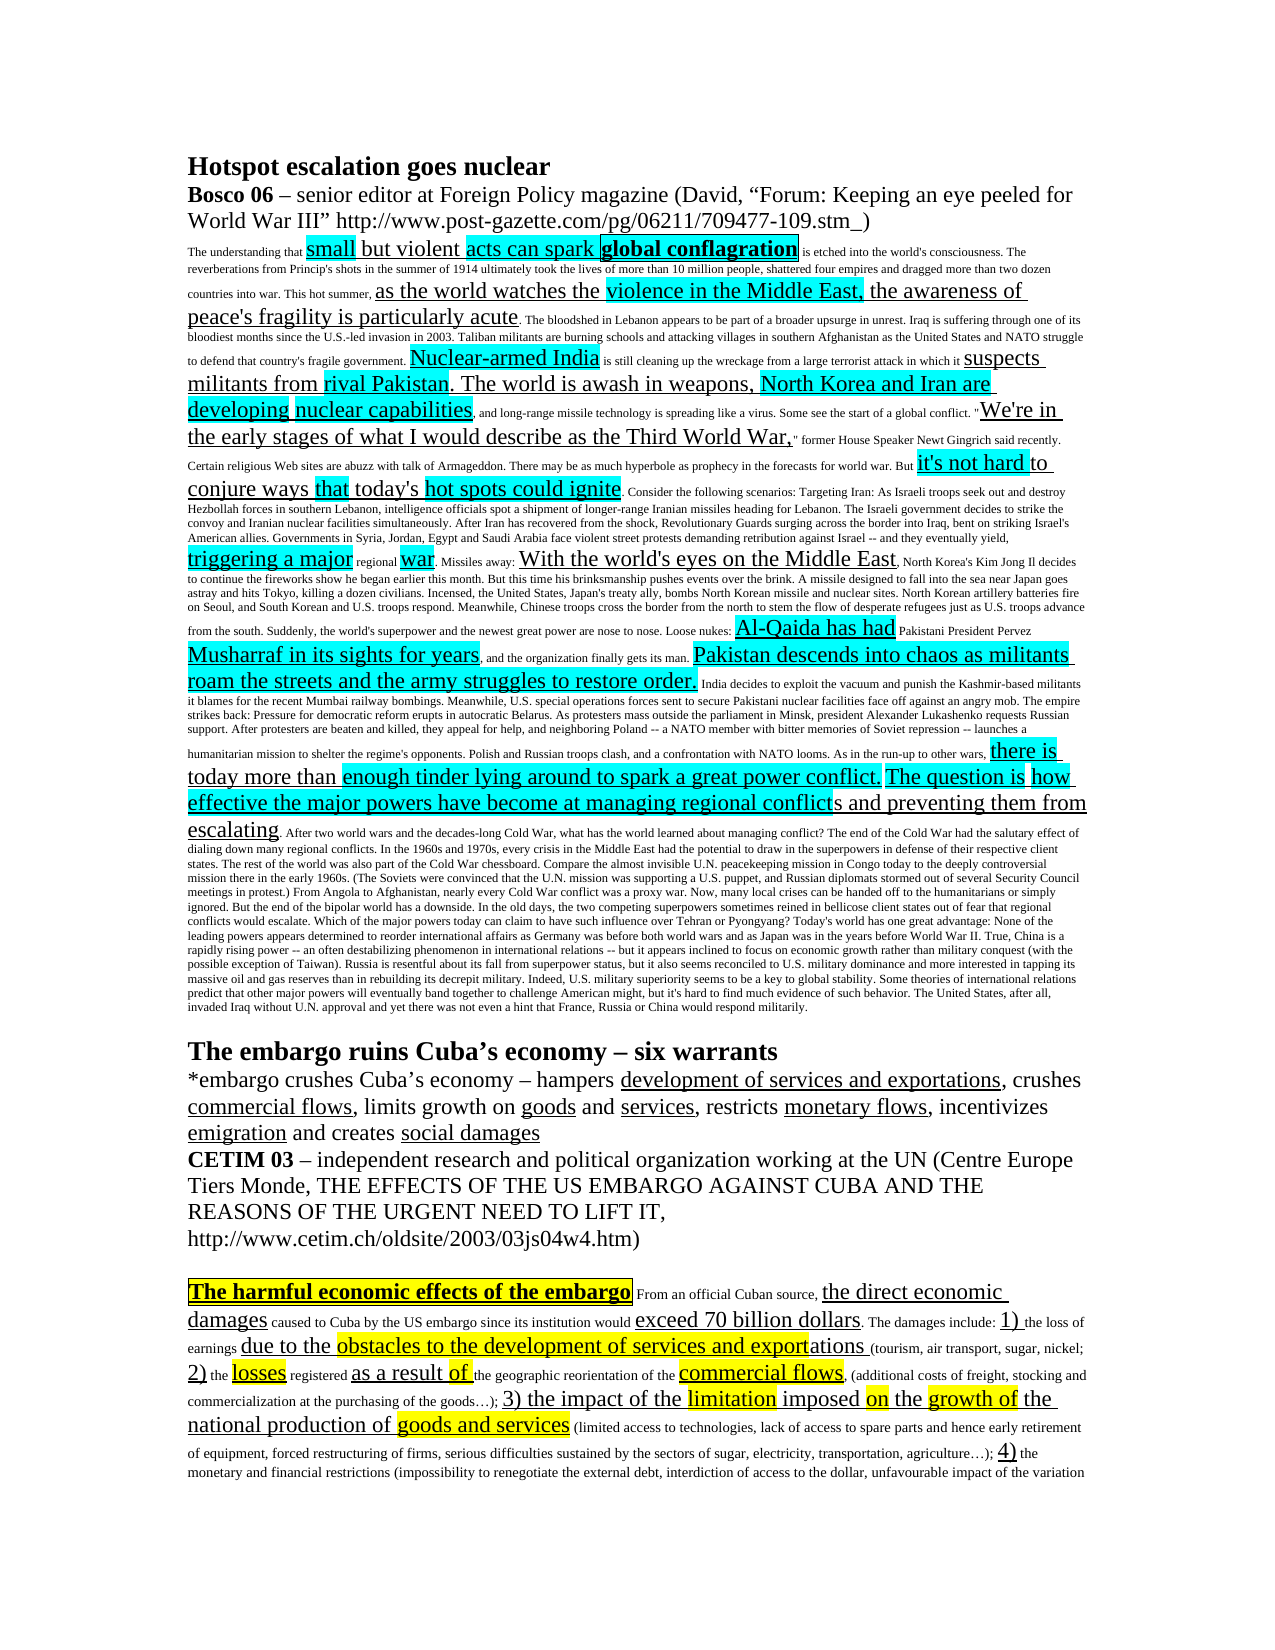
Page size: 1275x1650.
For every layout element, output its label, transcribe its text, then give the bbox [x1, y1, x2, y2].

subtitle The embargo ruins Cuba’s economy – six warrants [187, 1035, 1087, 1067]
text The understanding that small but violent acts can spark global conflagration is etched into the world's consciousness. The reverberations from Princip's shots in the summer of 1914 ultimately took the lives of more than 10 million people, shattered four empires and dragged more than two dozen countries into war. This hot summer, as the world watches the violence in the Middle East, the awareness of peace's fragility is particularly acute. The bloodshed in Lebanon appears to be part of a broader upsurge in unrest. Iraq is suffering through one of its bloodiest months since the U.S.-led invasion in 2003. Taliban militants are burning schools and attacking villages in southern Afghanistan as the United States and NATO struggle to defend that country's fragile government. Nuclear-armed India is still cleaning up the wreckage from a large terrorist attack in which it suspects militants from rival Pakistan. The world is awash in weapons, North Korea and Iran are developing nuclear capabilities, and long-range missile technology is spreading like a virus. Some see the start of a global conflict. "We're in the early stages of what I would describe as the Third World War," former House Speaker Newt Gingrich said recently. Certain religious Web sites are abuzz with talk of Armageddon. There may be as much hyperbole as prophecy in the forecasts for world war. But it's not hard to conjure ways that today's hot spots could ignite. Consider the following scenarios: Targeting Iran: As Israeli troops seek out and destroy Hezbollah forces in southern Lebanon, intelligence officials spot a shipment of longer-range Iranian missiles heading for Lebanon. The Israeli government decides to strike the convoy and Iranian nuclear facilities simultaneously. After Iran has recovered from the shock, Revolutionary Guards surging across the border into Iraq, bent on striking Israel's American allies. Governments in Syria, Jordan, Egypt and Saudi Arabia face violent street protests demanding retribution against Israel -- and they eventually yield, triggering a major regional war. Missiles away: With the world's eyes on the Middle East, North Korea's Kim Jong Il decides to continue the fireworks show he began earlier this month. But this time his brinksmanship pushes events over the brink. A missile designed to fall into the sea near Japan goes astray and hits Tokyo, killing a dozen civilians. Incensed, the United States, Japan's treaty ally, bombs North Korean missile and nuclear sites. North Korean artillery batteries fire on Seoul, and South Korean and U.S. troops respond. Meanwhile, Chinese troops cross the border from the north to stem the flow of desperate refugees just as U.S. troops advance from the south. Suddenly, the world's superpower and the newest great power are nose to nose. Loose nukes: Al-Qaida has had Pakistani President Pervez Musharraf in its sights for years, and the organization finally gets its man. Pakistan descends into chaos as militants roam the streets and the army struggles to restore order. India decides to exploit the vacuum and punish the Kashmir-based militants it blames for the recent Mumbai railway bombings. Meanwhile, U.S. special operations forces sent to secure Pakistani nuclear facilities face off against an angry mob. The empire strikes back: Pressure for democratic reform erupts in autocratic Belarus. As protesters mass outside the parliament in Minsk, president Alexander Lukashenko requests Russian support. After protesters are beaten and killed, they appeal for help, and neighboring Poland -- a NATO member with bitter memories of Soviet repression -- launches a humanitarian mission to shelter the regime's opponents. Polish and Russian troops clash, and a confrontation with NATO looms. As in the run-up to other wars, there is today more than enough tinder lying around to spark a great power conflict. The question is how effective the major powers have become at managing regional conflicts and preventing them from escalating. After two world wars and the decades-long Cold War, what has the world learned about managing conflict? The end of the Cold War had the salutary effect of dialing down many regional conflicts. In the 1960s and 1970s, every crisis in the Middle East had the potential to draw in the superpowers in defense of their respective client states. The rest of the world was also part of the Cold War chessboard. Compare the almost invisible U.N. peacekeeping mission in Congo today to the deeply controversial mission there in the early 1960s. (The Soviets were convinced that the U.N. mission was supporting a U.S. puppet, and Russian diplomats stormed out of several Security Council meetings in protest.) From Angola to Afghanistan, nearly every Cold War conflict was a proxy war. Now, many local crises can be handed off to the humanitarians or simply ignored. But the end of the bipolar world has a downside. In the old days, the two competing superpowers sometimes reined in bellicose client states out of fear that regional conflicts would escalate. Which of the major powers today can claim to have such influence over Tehran or Pyongyang? Today's world has one great advantage: None of the leading powers appears determined to reorder international affairs as Germany was before both world wars and as Japan was in the years before World War II. True, China is a rapidly rising power -- an often destabilizing phenomenon in international relations -- but it appears inclined to focus on economic growth rather than military conquest (with the possible exception of Taiwan). Russia is resentful about its fall from superpower status, but it also seems reconciled to U.S. military dominance and more interested in tapping its massive oil and gas reserves than in rebuilding its decrepit military. Indeed, U.S. military superiority seems to be a key to global stability. Some theories of international relations predict that other major powers will eventually band together to challenge American might, but it's hard to find much evidence of such behavior. The United States, after all, invaded Iraq without U.N. approval and yet there was not even a hint that France, Russia or China would respond militarily. [187, 234, 1087, 812]
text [187, 1277, 1087, 1481]
text *embargo crushes Cuba’s economy – hampers development of services and exportations, crushes commercial flows, limits growth on goods and services, restricts monetary flows, incentivizes emigration and creates social damages [187, 1067, 1087, 1146]
subtitle Hotspot escalation goes nuclear [187, 150, 1087, 181]
text Bosco 06 – senior editor at Foreign Policy magazine (David, “Forum: Keeping an eye peeled for World War III” http://www.post-gazette.com/pg/06211/709477-109.stm_) [187, 181, 1087, 234]
text CETIM 03 – independent research and political organization working at the UN (Centre Europe Tiers Monde, THE EFFECTS OF THE US EMBARGO AGAINST CUBA AND THE REASONS OF THE URGENT NEED TO LIFT IT, http://www.cetim.ch/oldsite/2003/03js04w4.htm) [187, 1146, 1087, 1251]
